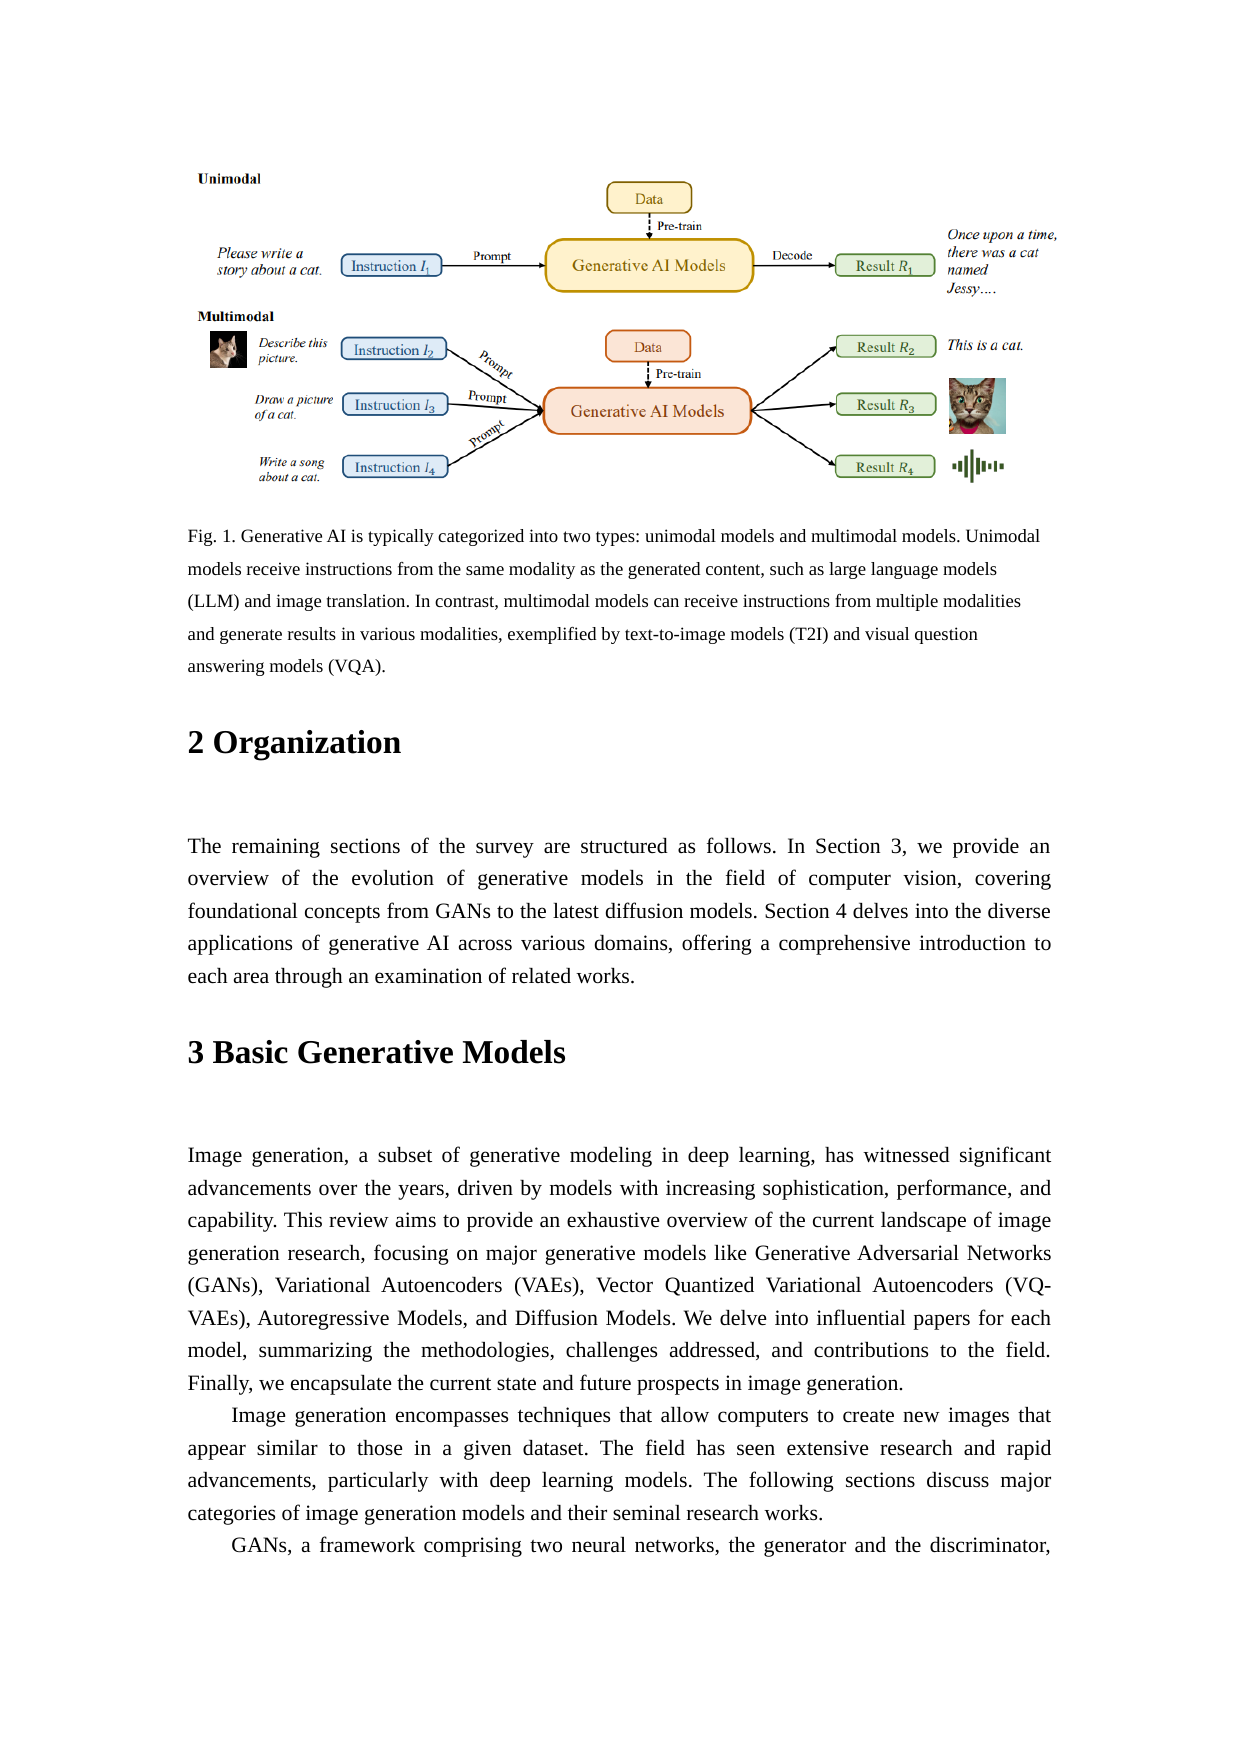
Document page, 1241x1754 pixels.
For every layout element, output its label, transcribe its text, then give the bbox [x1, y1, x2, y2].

text Image generation encompasses techniques that allow computers to create new images that appear similar to those in a given dataset. The field has seen extensive research and rapid advancements, particularly with deep learning models. The following sections discuss major categories of image generation models and their seminal research works. [187, 1399, 1053, 1529]
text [187, 1529, 1053, 1561]
text The remaining sections of the survey are structured as follows. In Section 3, we provide an overview of the evolution of generative models in the field of computer vision, covering foundational concepts from GANs to the latest diffusion models. Section 4 delves into the diverse applications of generative AI across various domains, offering a comprehensive introduction to each area through an examination of related works. [187, 829, 1053, 992]
subtitle 3 Basic Generative Models [187, 1019, 1053, 1084]
picture [187, 162, 1060, 494]
subtitle 2 Organization [187, 709, 1053, 774]
text Fig. 1. Generative AI is typically categorized into two types: unimodal models and multimodal models. Unimodal models receive instructions from the same modality as the generated content, such as large language models (LLM) and image translation. In contrast, multimodal models can receive instructions from multiple modalities and generate results in various modalities, exemplified by text-to-image models (T2I) and visual question answering models (VQA). [187, 519, 1053, 682]
text Image generation, a subset of generative modeling in deep learning, has witnessed significant advancements over the years, driven by models with increasing sophistication, performance, and capability. This review aims to provide an exhaustive overview of the current landscape of image generation research, focusing on major generative models like Generative Adversarial Networks (GANs), Variational Autoencoders (VAEs), Vector Quantized Variational Autoencoders (VQ-VAEs), Autoregressive Models, and Diffusion Models. We delve into influential papers for each model, summarizing the methodologies, challenges addressed, and contributions to the field. Finally, we encapsulate the current state and future prospects in image generation. [187, 1139, 1053, 1399]
